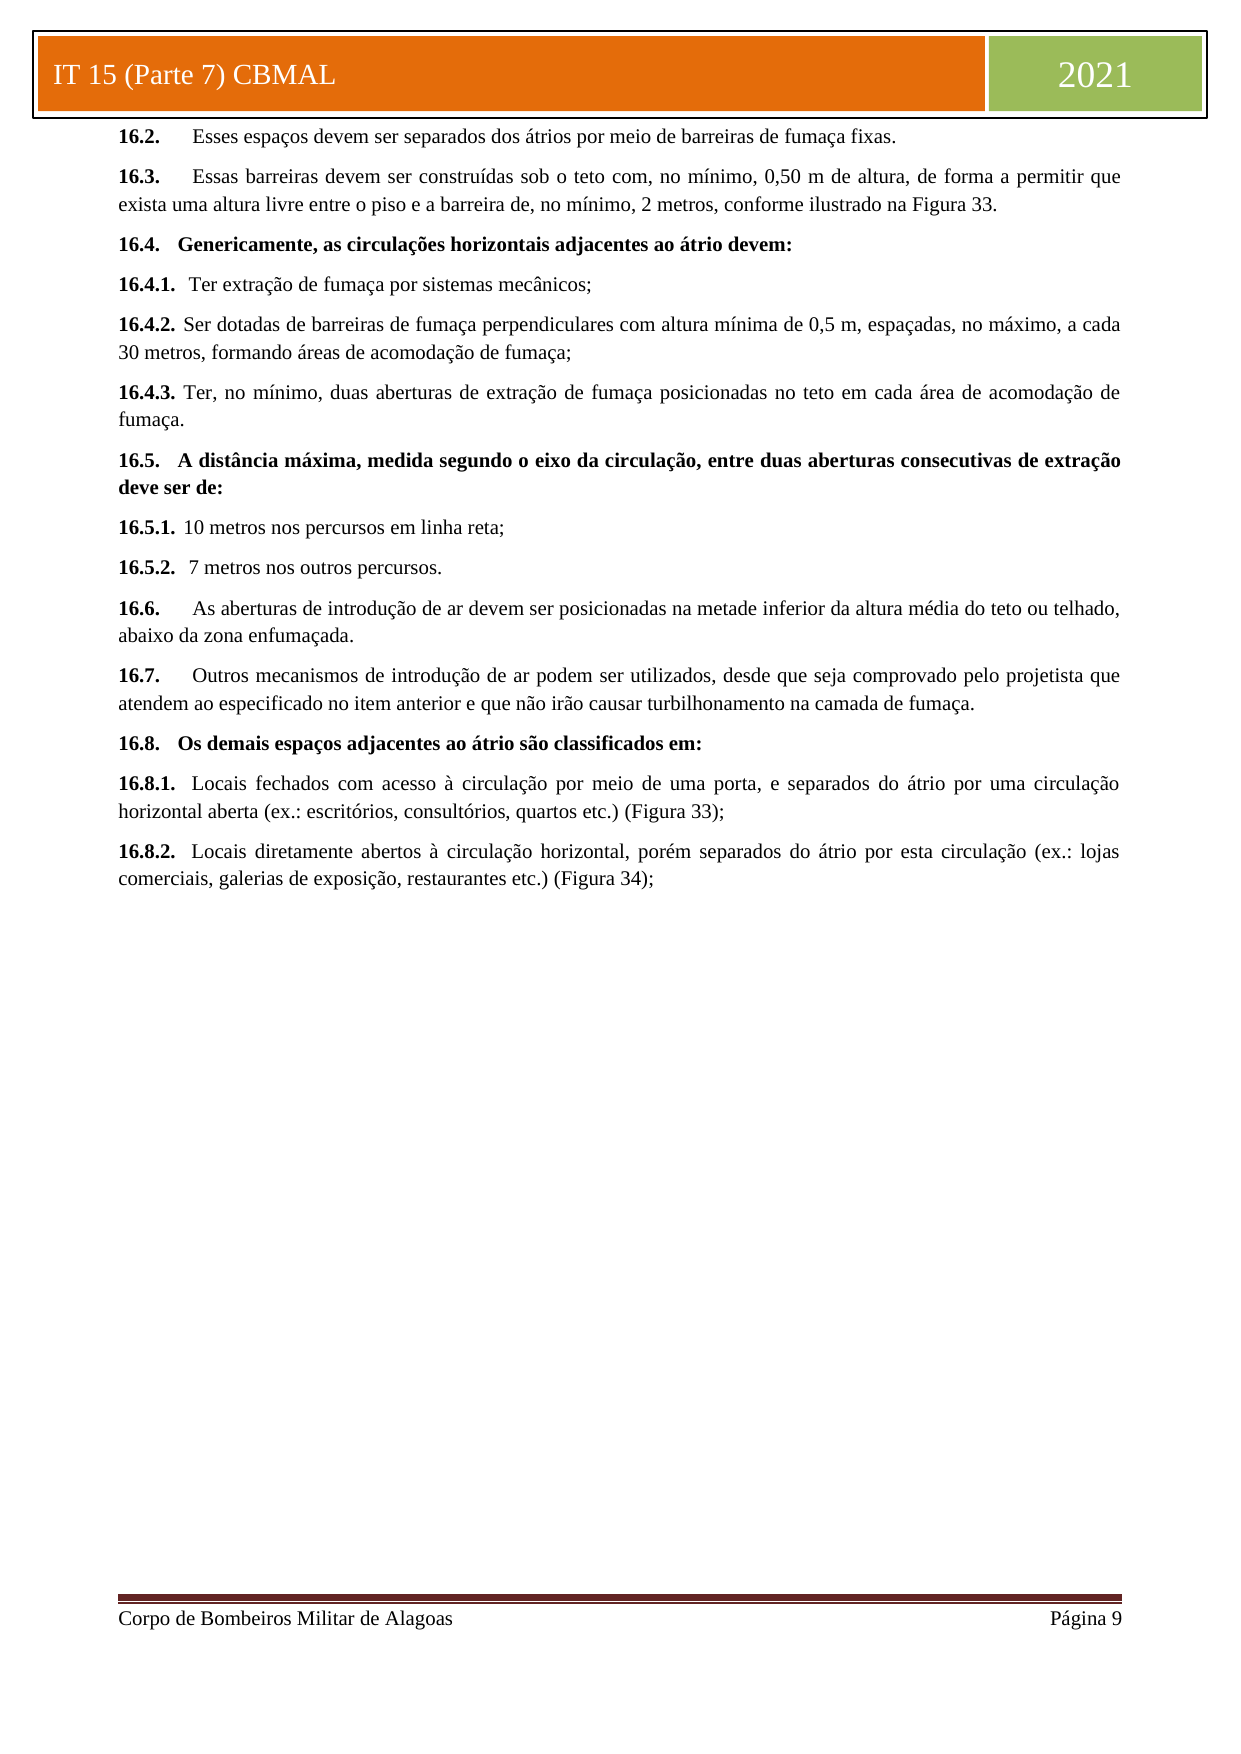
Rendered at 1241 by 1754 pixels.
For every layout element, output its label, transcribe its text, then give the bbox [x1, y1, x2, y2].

text A distância máxima, medida segundo o eixo da circulação, entre duas aberturas consecutivas de extração deve ser de: [118, 447, 1122, 499]
text Essas barreiras devem ser construídas sob o teto com, no mínimo, 0,50 m de altura, de forma a permitir que exista uma altura livre entre o piso e a barreira de, no mínimo, 2 metros, conforme ilustrado na Figura 33. [118, 164, 1122, 216]
text 10 metros nos percursos em linha reta; [118, 515, 1122, 539]
text As aberturas de introdução de ar devem ser posicionadas na metade inferior da altura média do teto ou telhado, abaixo da zona enfumaçada. [118, 595, 1122, 647]
text Locais fechados com acesso à circulação por meio de uma porta, e separados do átrio por uma circulação horizontal aberta (ex.: escritórios, consultórios, quartos etc.) (Figura 33); [118, 771, 1122, 823]
text Os demais espaços adjacentes ao átrio são classificados em: [118, 731, 1122, 755]
text Outros mecanismos de introdução de ar podem ser utilizados, desde que seja comprovado pelo projetista que atendem ao especificado no item anterior e que não irão causar turbilhonamento na camada de fumaça. [118, 663, 1122, 715]
text 7 metros nos outros percursos. [118, 555, 1122, 579]
text Ter extração de fumaça por sistemas mecânicos; [118, 272, 1122, 296]
text Ser dotadas de barreiras de fumaça perpendiculares com altura mínima de 0,5 m, espaçadas, no máximo, a cada 30 metros, formando áreas de acomodação de fumaça; [118, 312, 1122, 364]
text Ter, no mínimo, duas aberturas de extração de fumaça posicionadas no teto em cada área de acomodação de fumaça. [118, 380, 1122, 431]
text Genericamente, as circulações horizontais adjacentes ao átrio devem: [118, 232, 1122, 256]
text Esses espaços devem ser separados dos átrios por meio de barreiras de fumaça fixas. [118, 124, 1122, 148]
text Locais diretamente abertos à circulação horizontal, porém separados do átrio por esta circulação (ex.: lojas comerciais, galerias de exposição, restaurantes etc.) (Figura 34); [118, 839, 1122, 890]
